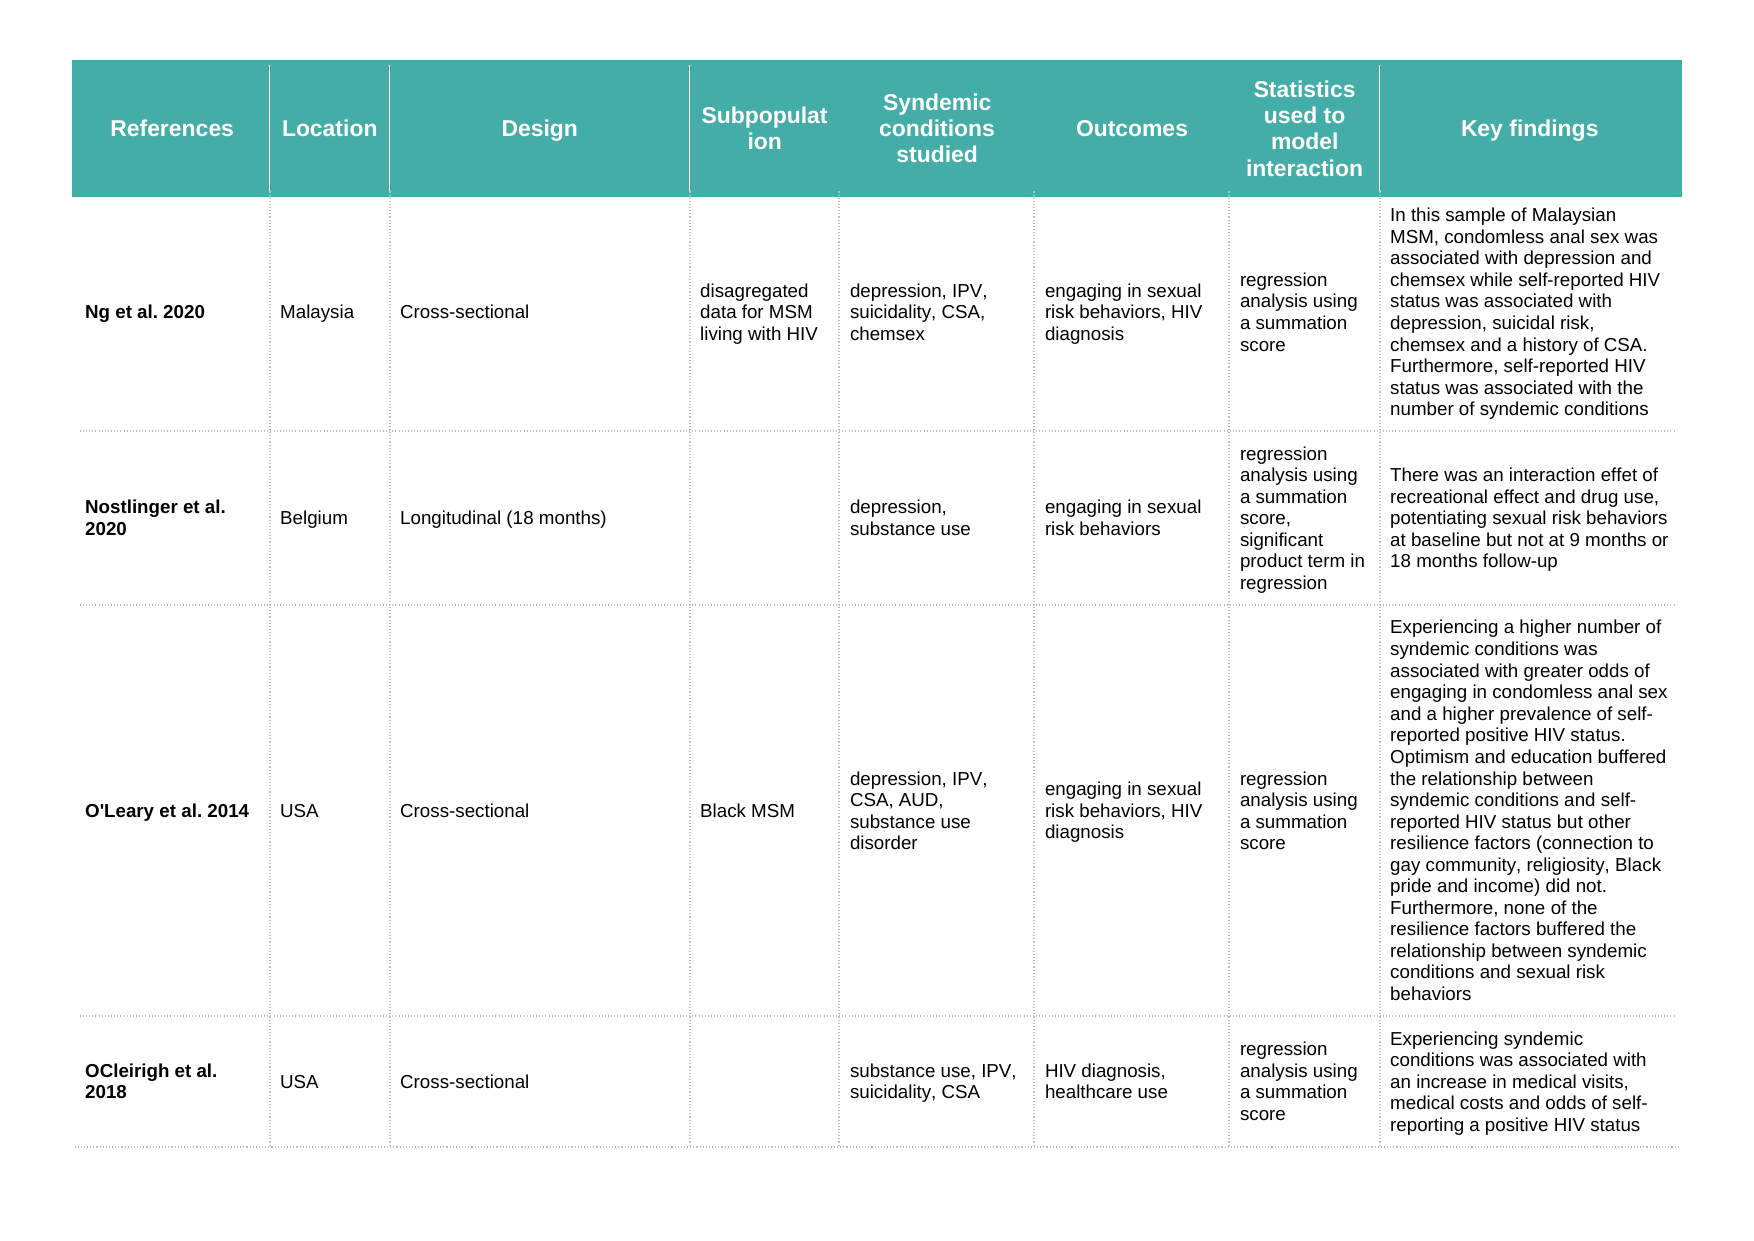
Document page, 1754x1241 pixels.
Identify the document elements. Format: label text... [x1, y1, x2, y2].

table_cell engaging in sexual risk behaviors, HIV diagnosis [1034, 197, 1229, 430]
table_cell USA [270, 1015, 389, 1146]
table_cell [690, 430, 839, 604]
table_cell regression analysis using a summation score [1229, 197, 1379, 430]
table_cell Longitudinal (18 months) [390, 430, 689, 604]
table_cell engaging in sexual risk behaviors [1034, 430, 1229, 604]
table_cell regression analysis using a summation score [1229, 604, 1379, 1015]
table_cell regression analysis using a summation score [1229, 1015, 1379, 1146]
table_cell Experiencing a higher number of syndemic conditions was associated with greater odds of engaging in condomless anal sex and a higher prevalence of self-reported positive HIV status. Optimism and education buffered the relationship between syndemic conditions and self-reported HIV status but other resilience factors (connection to gay community, religiosity, Black pride and income) did not. Furthermore, none of the resilience factors buffered the relationship between syndemic conditions and sexual risk behaviors [1380, 604, 1679, 1015]
table_cell depression, IPV, suicidality, CSA, chemsex [839, 197, 1034, 430]
table_cell regression analysis using a summation score, significant product term in regression [1229, 430, 1379, 604]
table_cell substance use, IPV, suicidality, CSA [839, 1015, 1034, 1146]
table_cell disagregated data for MSM living with HIV [690, 197, 839, 430]
table_header Key findings [1380, 65, 1677, 191]
table_cell OCleirigh et al. 2018 [75, 1015, 269, 1146]
table_header Location [270, 65, 389, 191]
table_header Syndemic conditions studied [839, 65, 1034, 191]
table_cell engaging in sexual risk behaviors, HIV diagnosis [1034, 604, 1229, 1015]
table_cell O'Leary et al. 2014 [75, 604, 269, 1015]
table_cell Cross-sectional [390, 1015, 689, 1146]
table_cell Malaysia [270, 197, 389, 430]
table_cell Cross-sectional [390, 604, 689, 1015]
table_cell Ng et al. 2020 [75, 197, 269, 430]
table_cell Belgium [270, 430, 389, 604]
table_header References [77, 65, 269, 191]
table_header Statistics used to model interaction [1229, 65, 1379, 191]
table_cell Black MSM [690, 604, 839, 1015]
table_cell Cross-sectional [390, 197, 689, 430]
table_cell depression, IPV, CSA, AUD, substance use disorder [839, 604, 1034, 1015]
table_header Outcomes [1034, 65, 1229, 191]
table_cell USA [270, 604, 389, 1015]
table_header Subpopulation [690, 65, 839, 191]
table_cell Nostlinger et al. 2020 [75, 430, 269, 604]
table_cell In this sample of Malaysian MSM, condomless anal sex was associated with depression and chemsex while self-reported HIV status was associated with depression, suicidal risk, chemsex and a history of CSA. Furthermore, self-reported HIV status was associated with the number of syndemic conditions [1380, 197, 1679, 430]
table_cell Experiencing syndemic conditions was associated with an increase in medical visits, medical costs and odds of self-reporting a positive HIV status [1380, 1015, 1679, 1146]
table_cell HIV diagnosis, healthcare use [1034, 1015, 1229, 1146]
table_cell There was an interaction effet of recreational effect and drug use, potentiating sexual risk behaviors at baseline but not at 9 months or 18 months follow-up [1380, 430, 1679, 604]
table_cell [690, 1015, 839, 1146]
table_header Design [390, 65, 689, 191]
table_cell depression, substance use [839, 430, 1034, 604]
